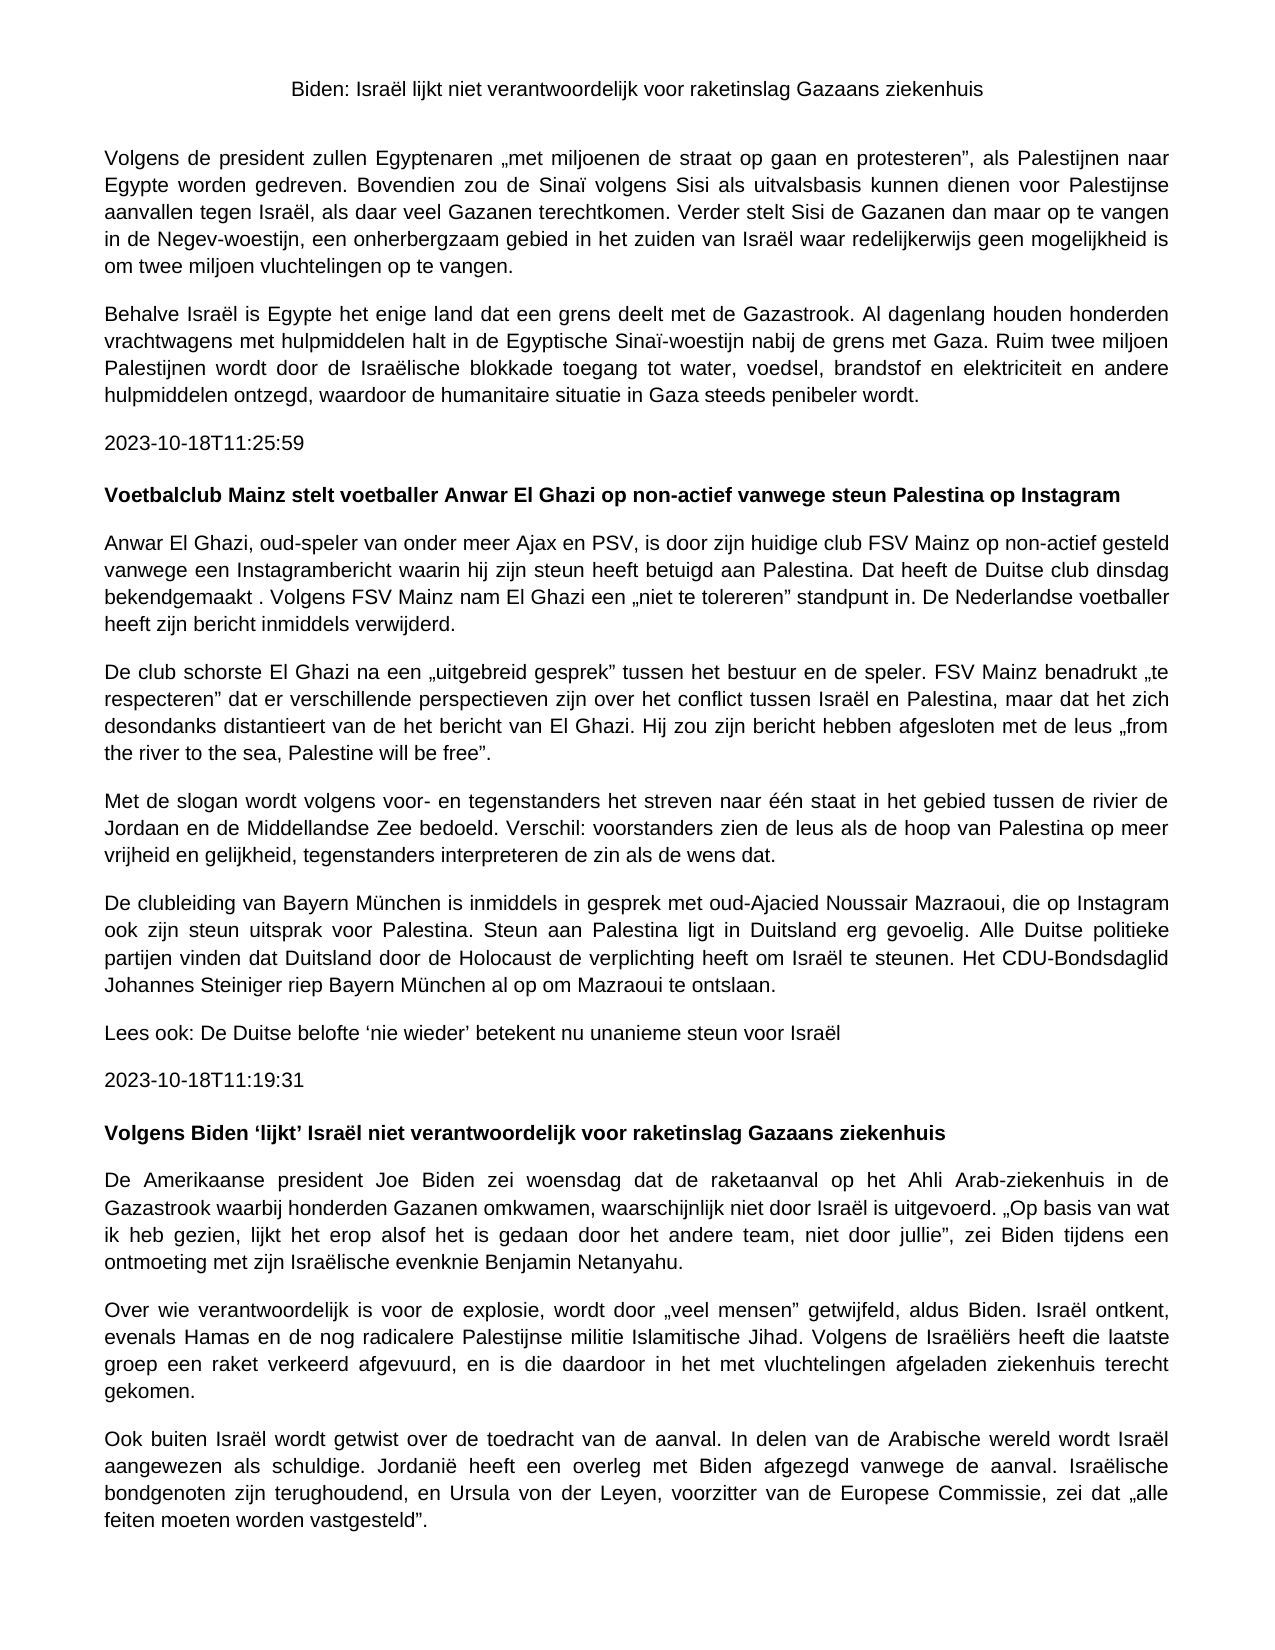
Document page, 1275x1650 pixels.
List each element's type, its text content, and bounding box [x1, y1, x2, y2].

text De club schorste El Ghazi na een „uitgebreid gesprek” tussen het bestuur en de speler. FSV Mainz benadrukt „te respecteren” dat er verschillende perspectieven zijn over het conflict tussen Israël en Palestina, maar dat het zich desondanks distantieert van de het bericht van El Ghazi. Hij zou zijn bericht hebben afgesloten met de leus „from the river to the sea, Palestine will be free”. [104, 657, 1171, 765]
text Over wie verantwoordelijk is voor de explosie, wordt door „veel mensen” getwijfeld, aldus Biden. Israël ontkent, evenals Hamas en de nog radicalere Palestijnse militie Islamitische Jihad. Volgens de Israëliërs heeft die laatste groep een raket verkeerd afgevuurd, en is die daardoor in het met vluchtelingen afgeladen ziekenhuis terecht gekomen. [104, 1294, 1171, 1403]
text Anwar El Ghazi, oud-speler van onder meer Ajax en PSV, is door zijn huidige club FSV Mainz op non-actief gesteld vanwege een Instagrambericht waarin hij zijn steun heeft betuigd aan Palestina. Dat heeft de Duitse club dinsdag bekendgemaakt . Volgens FSV Mainz nam El Ghazi een „niet te tolereren” standpunt in. De Nederlandse voetballer heeft zijn bericht inmiddels verwijderd. [104, 528, 1171, 636]
text Met de slogan wordt volgens voor- en tegenstanders het streven naar één staat in het gebied tussen de rivier de Jordaan en de Middellandse Zee bedoeld. Verschil: voorstanders zien de leus als de hoop van Palestina op meer vrijheid en gelijkheid, tegenstanders interpreteren de zin als de wens dat. [104, 786, 1171, 867]
text De Amerikaanse president Joe Biden zei woensdag dat de raketaanval op het Ahli Arab-ziekenhuis in de Gazastrook waarbij honderden Gazanen omkwamen, waarschijnlijk niet door Israël is uitgevoerd. „Op basis van wat ik heb gezien, lijkt het erop alsof het is gedaan door het andere team, niet door jullie”, zei Biden tijdens een ontmoeting met zijn Israëlische evenknie Benjamin Netanyahu. [104, 1165, 1171, 1273]
text Ook buiten Israël wordt getwist over de toedracht van de aanval. In delen van de Arabische wereld wordt Israël aangewezen als schuldige. Jordanië heeft een overleg met Biden afgezegd vanwege de aanval. Israëlische bondgenoten zijn terughoudend, en Ursula von der Leyen, voorzitter van de Europese Commissie, zei dat „alle feiten moeten worden vastgesteld”. [104, 1423, 1171, 1532]
text Volgens Biden ‘lijkt’ Israël niet verantwoordelijk voor raketinslag Gazaans ziekenhuis [104, 1117, 1171, 1144]
text De clubleiding van Bayern München is inmiddels in gesprek met oud-Ajacied Noussair Mazraoui, die op Instagram ook zijn steun uitsprak voor Palestina. Steun aan Palestina ligt in Duitsland erg gevoelig. Alle Duitse politieke partijen vinden dat Duitsland door de Holocaust de verplichting heeft om Israël te steunen. Het CDU-Bondsdaglid Johannes Steiniger riep Bayern München al op om Mazraoui te ontslaan. [104, 888, 1171, 996]
text Voetbalclub Mainz stelt voetballer Anwar El Ghazi op non-actief vanwege steun Palestina op Instagram [104, 480, 1171, 507]
text 2023-10-18T11:25:59 [104, 428, 1171, 455]
text Behalve Israël is Egypte het enige land dat een grens deelt met de Gazastrook. Al dagenlang houden honderden vrachtwagens met hulpmiddelen halt in de Egyptische Sinaï-woestijn nabij de grens met Gaza. Ruim twee miljoen Palestijnen wordt door de Israëlische blokkade toegang tot water, voedsel, brandstof en elektriciteit en andere hulpmiddelen ontzegd, waardoor de humanitaire situatie in Gaza steeds penibeler wordt. [104, 298, 1171, 407]
text Lees ook: De Duitse belofte ‘nie wieder’ betekent nu unanieme steun voor Israël [104, 1017, 1171, 1044]
text 2023-10-18T11:19:31 [104, 1065, 1171, 1092]
text Volgens de president zullen Egyptenaren „met miljoenen de straat op gaan en protesteren”, als Palestijnen naar Egypte worden gedreven. Bovendien zou de Sinaï volgens Sisi als uitvalsbasis kunnen dienen voor Palestijnse aanvallen tegen Israël, als daar veel Gazanen terechtkomen. Verder stelt Sisi de Gazanen dan maar op te vangen in de Negev-woestijn, een onherbergzaam gebied in het zuiden van Israël waar redelijkerwijs geen mogelijkheid is om twee miljoen vluchtelingen op te vangen. [104, 142, 1171, 278]
